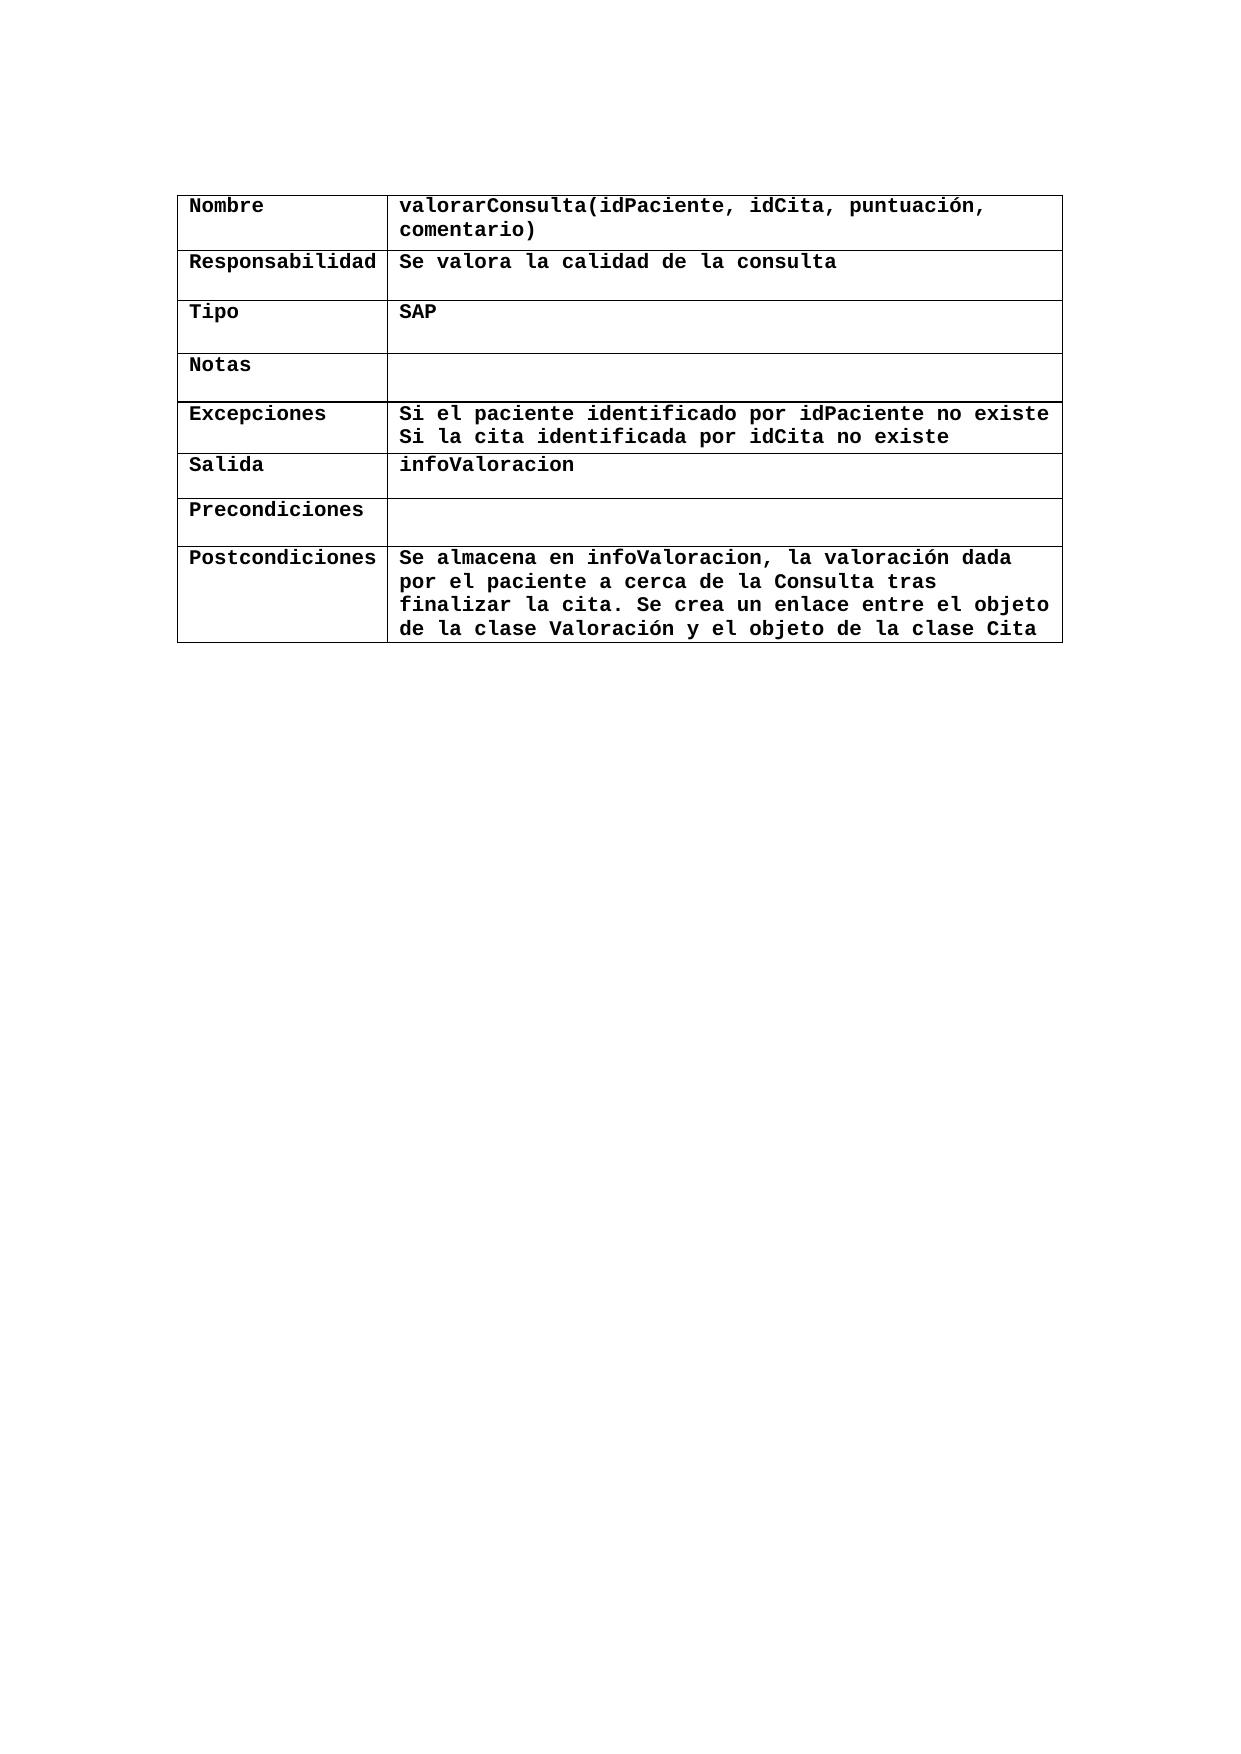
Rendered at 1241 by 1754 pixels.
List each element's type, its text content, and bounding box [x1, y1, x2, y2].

table_cell Salida [178, 454, 387, 498]
table_cell Precondiciones [178, 499, 387, 546]
table_cell SAP [388, 301, 1062, 353]
table_cell Se valora la calidad de la consulta [388, 251, 1062, 300]
table_header valorarConsulta(idPaciente, idCita, puntuación, comentario) [388, 196, 1062, 250]
table_cell [388, 499, 1062, 546]
table_cell Tipo [178, 301, 387, 353]
table_cell Postcondiciones [178, 547, 387, 642]
table_cell Notas [178, 354, 387, 401]
table_cell Se almacena en infoValoracion, la valoración dada por el paciente a cerca de la Consulta tras finalizar la cita. Se crea un enlace entre el objeto de la clase Valoración y el objeto de la clase Cita [388, 547, 1062, 642]
table_cell infoValoracion [388, 454, 1062, 498]
table_cell [388, 354, 1062, 401]
table_cell Excepciones [178, 403, 387, 452]
table_cell Responsabilidad [178, 251, 387, 300]
table_cell Si el paciente identificado por idPaciente no existe Si la cita identificada por idCita no existe [388, 403, 1062, 452]
table_header Nombre [178, 196, 387, 250]
